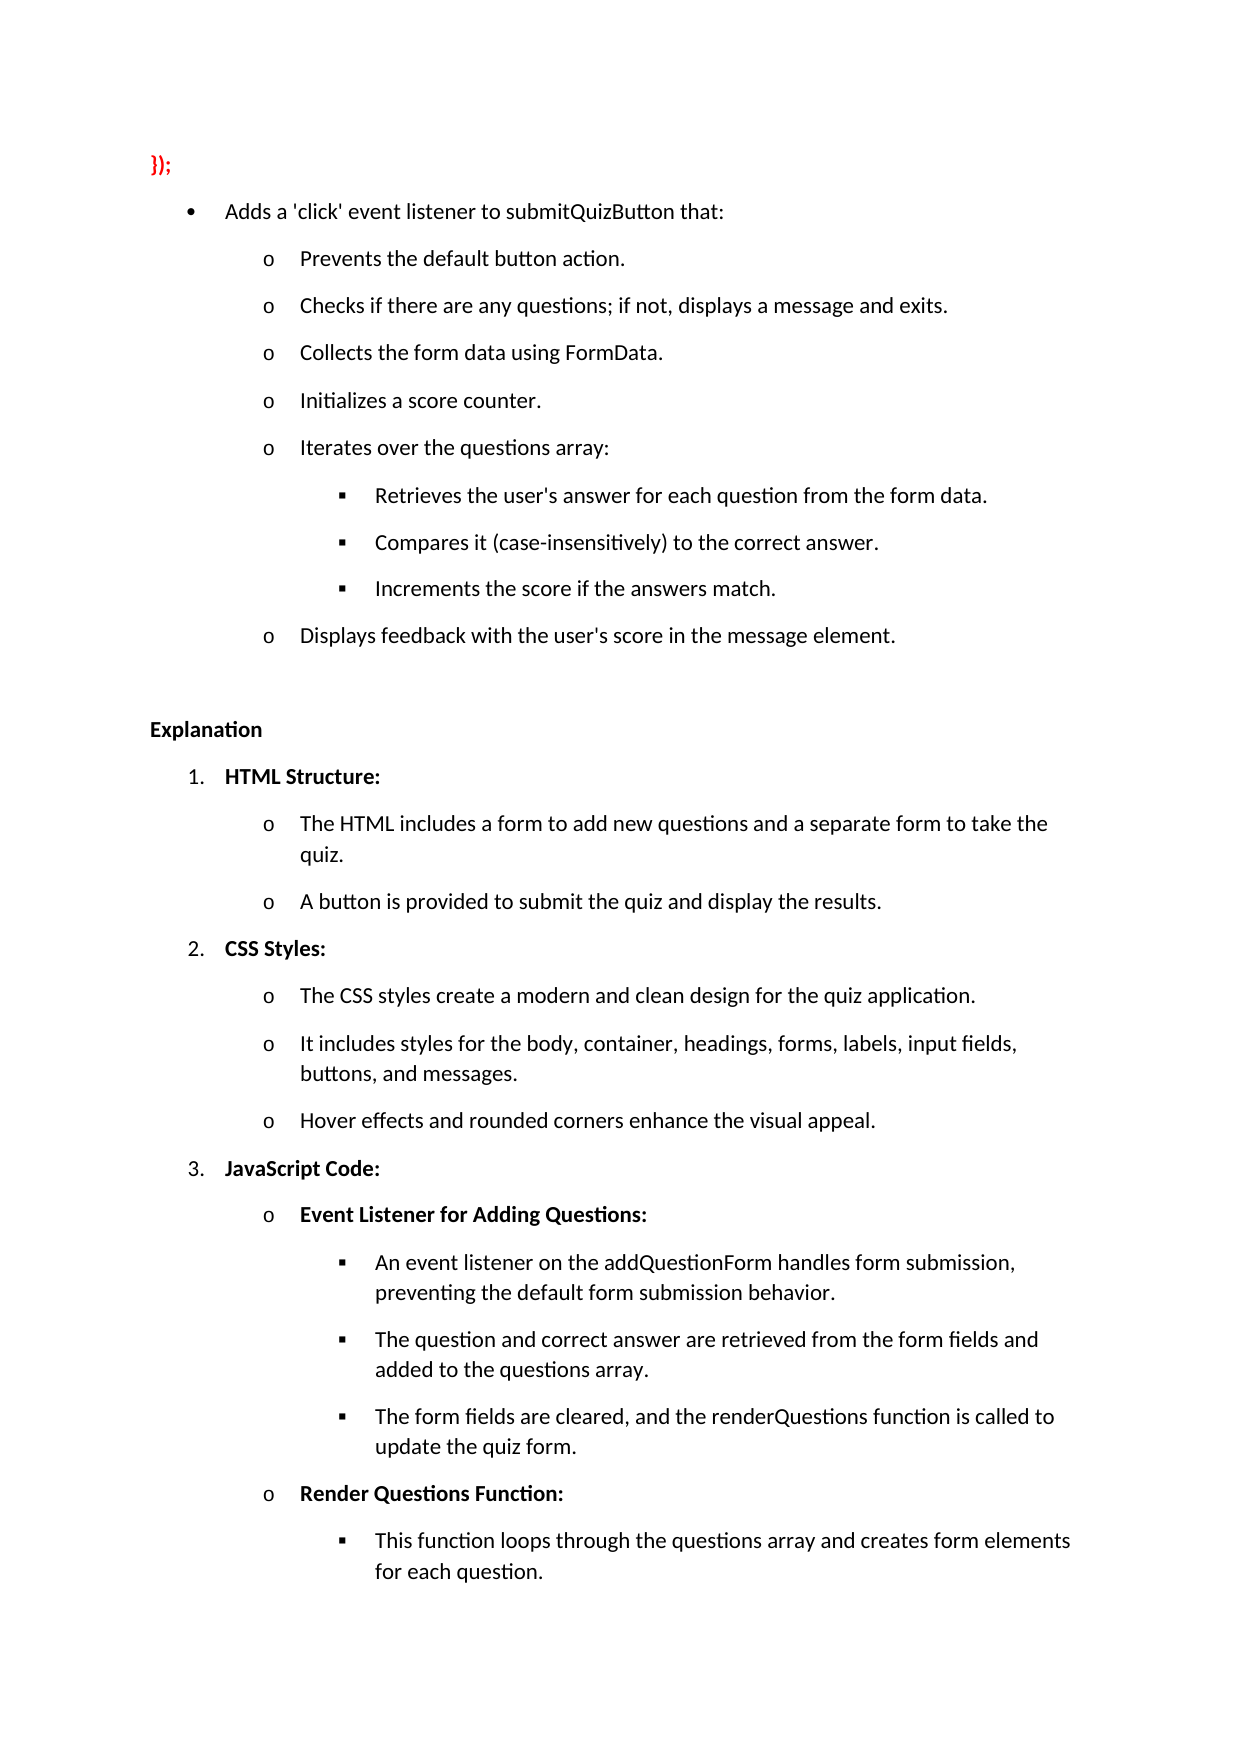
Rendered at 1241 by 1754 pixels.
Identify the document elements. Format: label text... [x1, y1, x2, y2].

list Initializes a score counter. [262, 386, 1090, 414]
list Iterates over the questions array: [262, 433, 1090, 462]
list Hover effects and rounded corners enhance the visual appeal. [262, 1106, 1090, 1135]
list Adds a 'click' event listener to submitQuizButton that: [187, 197, 1090, 225]
list Checks if there are any questions; if not, displays a message and exits. [262, 291, 1090, 320]
list Increments the score if the answers match. [337, 574, 1090, 602]
list It includes styles for the body, container, headings, forms, labels, input fields, buttons, and messages. [262, 1029, 1090, 1087]
list Event Listener for Adding Questions: [262, 1201, 1090, 1229]
list CSS Styles: [187, 934, 1090, 962]
list Displays feedback with the user's score in the message element. [262, 621, 1090, 650]
list Compares it (case-insensitively) to the correct answer. [337, 528, 1090, 556]
text Explanation [150, 716, 1090, 744]
list An event listener on the addQuestionForm handles form submission, preventing the default form submission behavior. [337, 1248, 1090, 1306]
list Collects the form data using FormData. [262, 338, 1090, 367]
text }); [150, 150, 1090, 178]
list The question and correct answer are retrieved from the form fields and added to the questions array. [337, 1325, 1090, 1383]
list JavaScript Code: [187, 1154, 1090, 1182]
list Render Questions Function: [262, 1479, 1090, 1508]
list A button is provided to submit the quiz and display the results. [262, 887, 1090, 916]
list This function loops through the questions array and creates form elements for each question. [337, 1527, 1090, 1585]
list The CSS styles create a modern and clean design for the quiz application. [262, 981, 1090, 1010]
list Prevents the default button action. [262, 244, 1090, 272]
list The form fields are cleared, and the renderQuestions function is called to update the quiz form. [337, 1402, 1090, 1460]
list The HTML includes a form to add new questions and a separate form to take the quiz. [262, 809, 1090, 868]
list Retrieves the user's answer for each question from the form data. [337, 481, 1090, 509]
list HTML Structure: [187, 762, 1090, 791]
